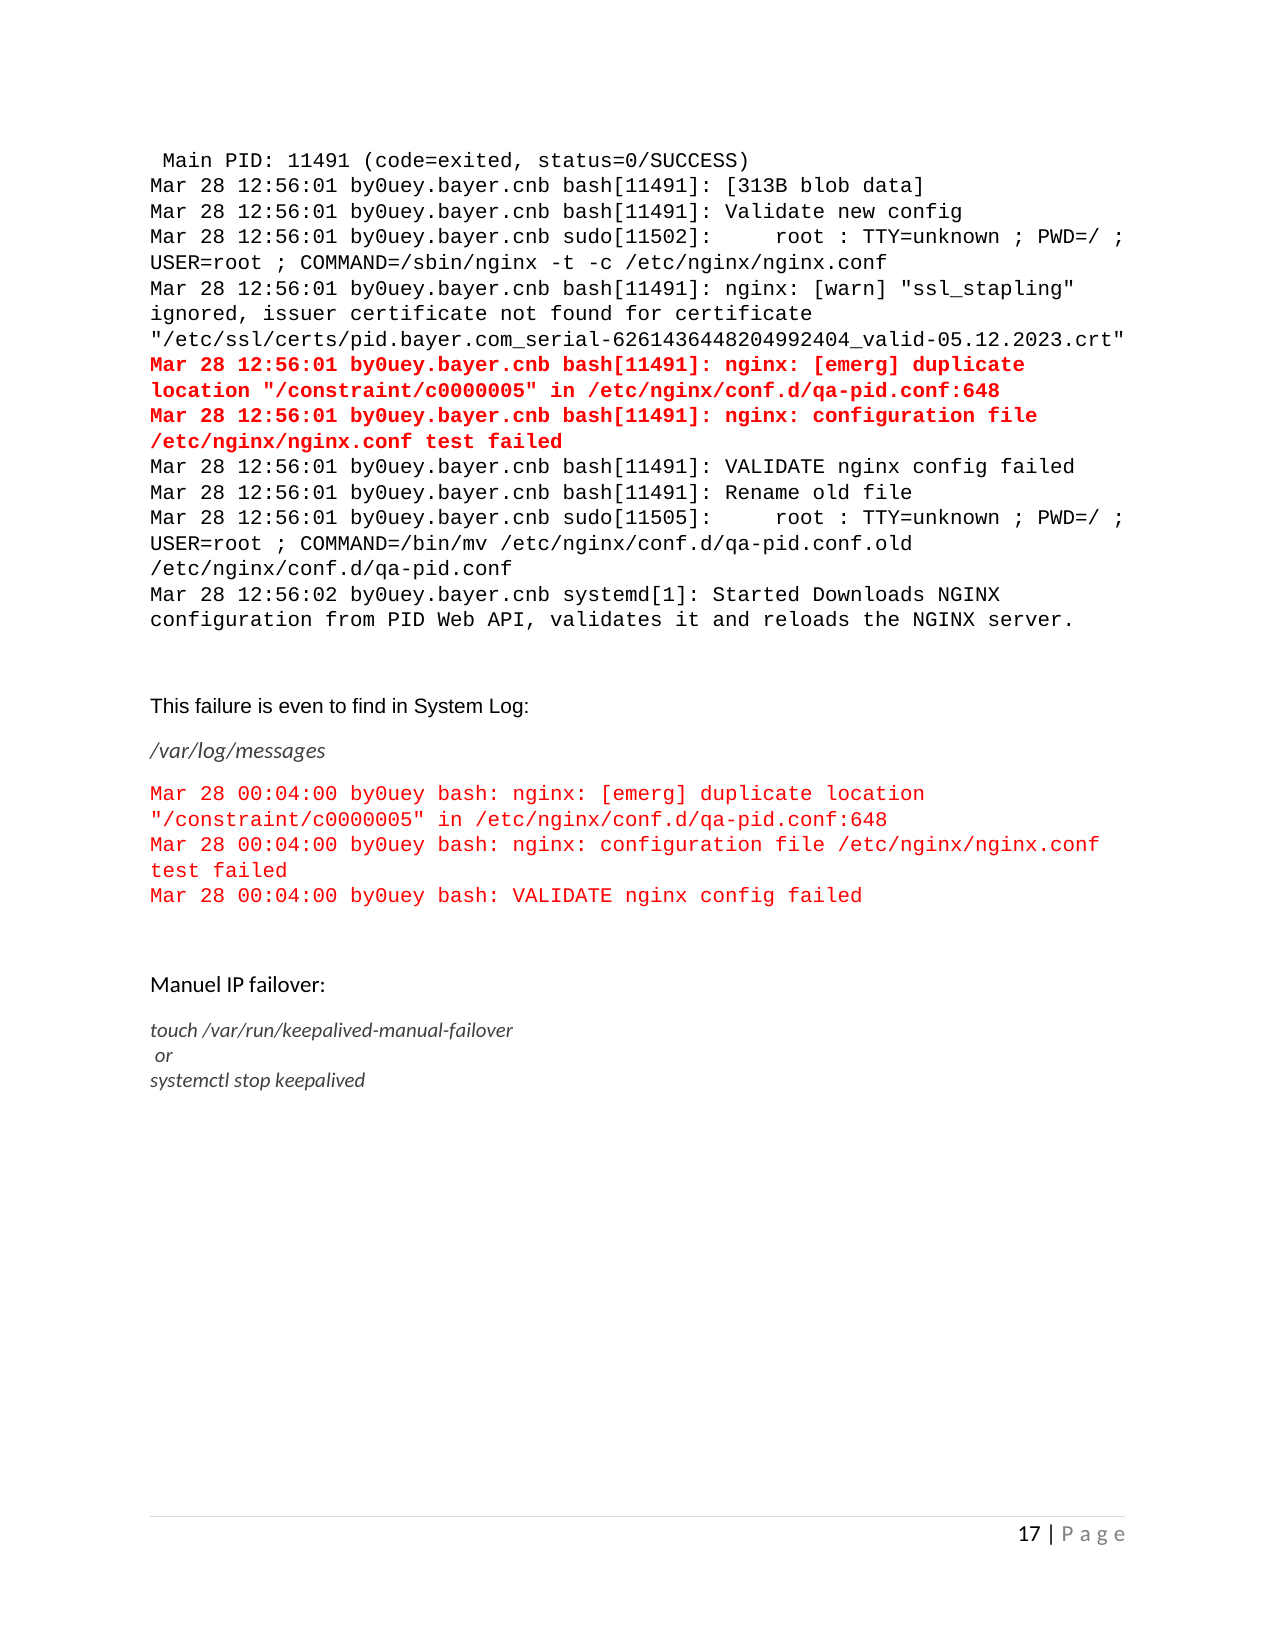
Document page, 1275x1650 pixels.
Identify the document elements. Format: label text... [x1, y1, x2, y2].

text Manuel IP failover: [150, 970, 1125, 998]
text systemctl stop keepalived [150, 1068, 1125, 1093]
text Mar 28 00:04:00 by0uey bash: nginx: [emerg] duplicate location "/constraint/c0000005" in /etc/nginx/conf.d/qa-pid.conf:648 Mar 28 00:04:00 by0uey bash: nginx: configuration file /etc/nginx/nginx.conf test failed Mar 28 00:04:00 by0uey bash: VALIDATE nginx config failed [150, 783, 1125, 909]
text Main PID: 11491 (code=exited, status=0/SUCCESS) Mar 28 12:56:01 by0uey.bayer.cnb bash[11491]: [313B blob data] Mar 28 12:56:01 by0uey.bayer.cnb bash[11491]: Validate new config Mar 28 12:56:01 by0uey.bayer.cnb sudo[11502]: root : TTY=unknown ; PWD=/ ; USER=root ; COMMAND=/sbin/nginx -t -c /etc/nginx/nginx.conf Mar 28 12:56:01 by0uey.bayer.cnb bash[11491]: nginx: [warn] "ssl_stapling" ignored, issuer certificate not found for certificate "/etc/ssl/certs/pid.bayer.com_serial-6261436448204992404_valid-05.12.2023.crt" Mar 28 12:56:01 by0uey.bayer.cnb bash[11491]: nginx: [emerg] duplicate location "/constraint/c0000005" in /etc/nginx/conf.d/qa-pid.conf:648 Mar 28 12:56:01 by0uey.bayer.cnb bash[11491]: nginx: configuration file /etc/nginx/nginx.conf test failed Mar 28 12:56:01 by0uey.bayer.cnb bash[11491]: VALIDATE nginx config failed Mar 28 12:56:01 by0uey.bayer.cnb bash[11491]: Rename old file Mar 28 12:56:01 by0uey.bayer.cnb sudo[11505]: root : TTY=unknown ; PWD=/ ; USER=root ; COMMAND=/bin/mv /etc/nginx/conf.d/qa-pid.conf.old /etc/nginx/conf.d/qa-pid.conf Mar 28 12:56:02 by0uey.bayer.cnb systemd[1]: Started Downloads NGINX configuration from PID Web API, validates it and reloads the NGINX server. [150, 150, 1125, 633]
text touch /var/run/keepalived-manual-failover [150, 1017, 1125, 1042]
text or [150, 1042, 1125, 1068]
text This failure is even to find in System Log: [150, 694, 1125, 718]
text /var/log/messages [150, 737, 1125, 764]
